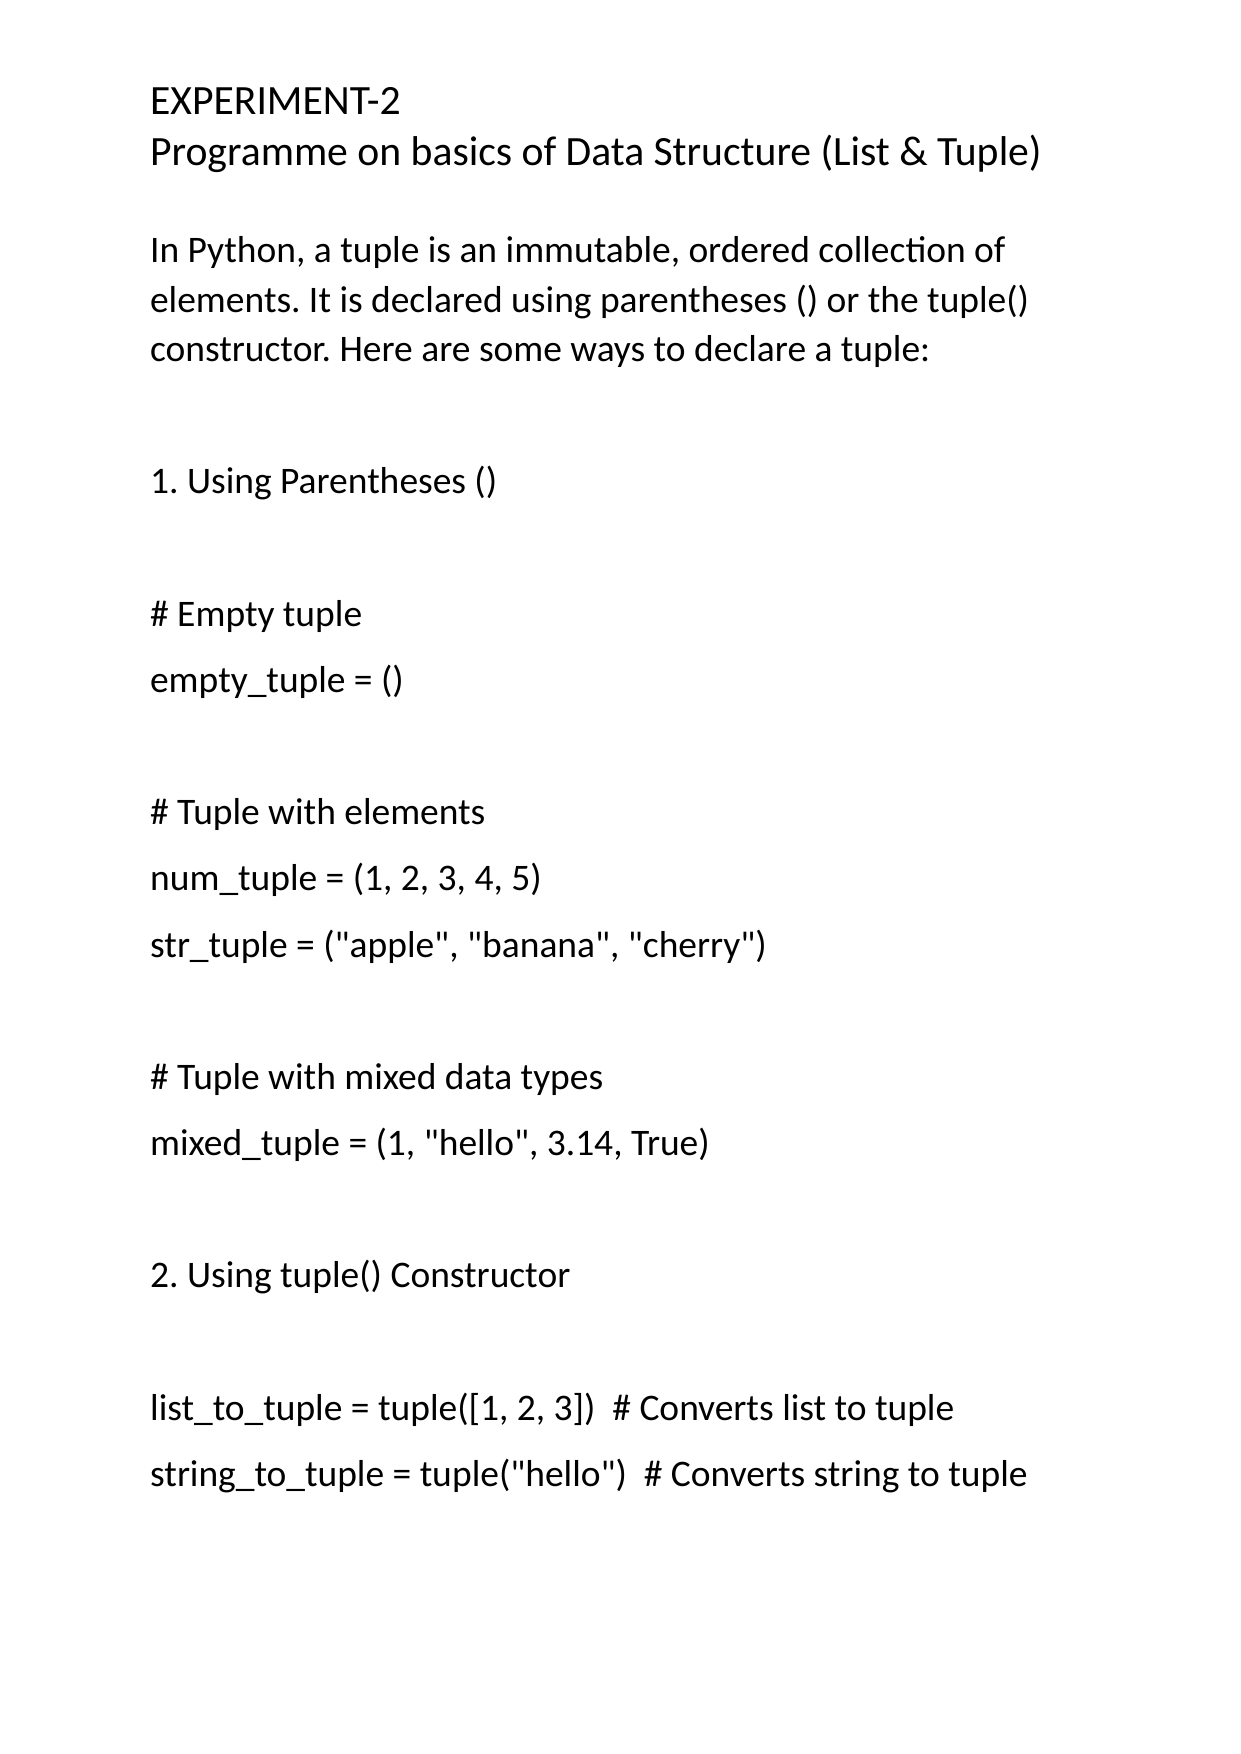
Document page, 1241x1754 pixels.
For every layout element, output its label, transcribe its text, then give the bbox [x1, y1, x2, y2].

text 1. Using Parentheses () [150, 457, 1090, 503]
text string_to_tuple = tuple("hello") # Converts string to tuple [150, 1450, 1090, 1496]
text # Empty tuple [150, 590, 1090, 636]
text str_tuple = ("apple", "banana", "cherry") [150, 921, 1090, 966]
text num_tuple = (1, 2, 3, 4, 5) [150, 854, 1090, 900]
text # Tuple with mixed data types [150, 1053, 1090, 1099]
text list_to_tuple = tuple([1, 2, 3]) # Converts list to tuple [150, 1383, 1090, 1429]
text In Python, a tuple is an immutable, ordered collection of elements. It is declared using parentheses () or the tuple() constructor. Here are some ways to declare a tuple: [150, 226, 1090, 371]
text 2. Using tuple() Constructor [150, 1251, 1090, 1297]
text mixed_tuple = (1, "hello", 3.14, True) [150, 1119, 1090, 1165]
text empty_tuple = () [150, 656, 1090, 702]
text # Tuple with elements [150, 788, 1090, 834]
